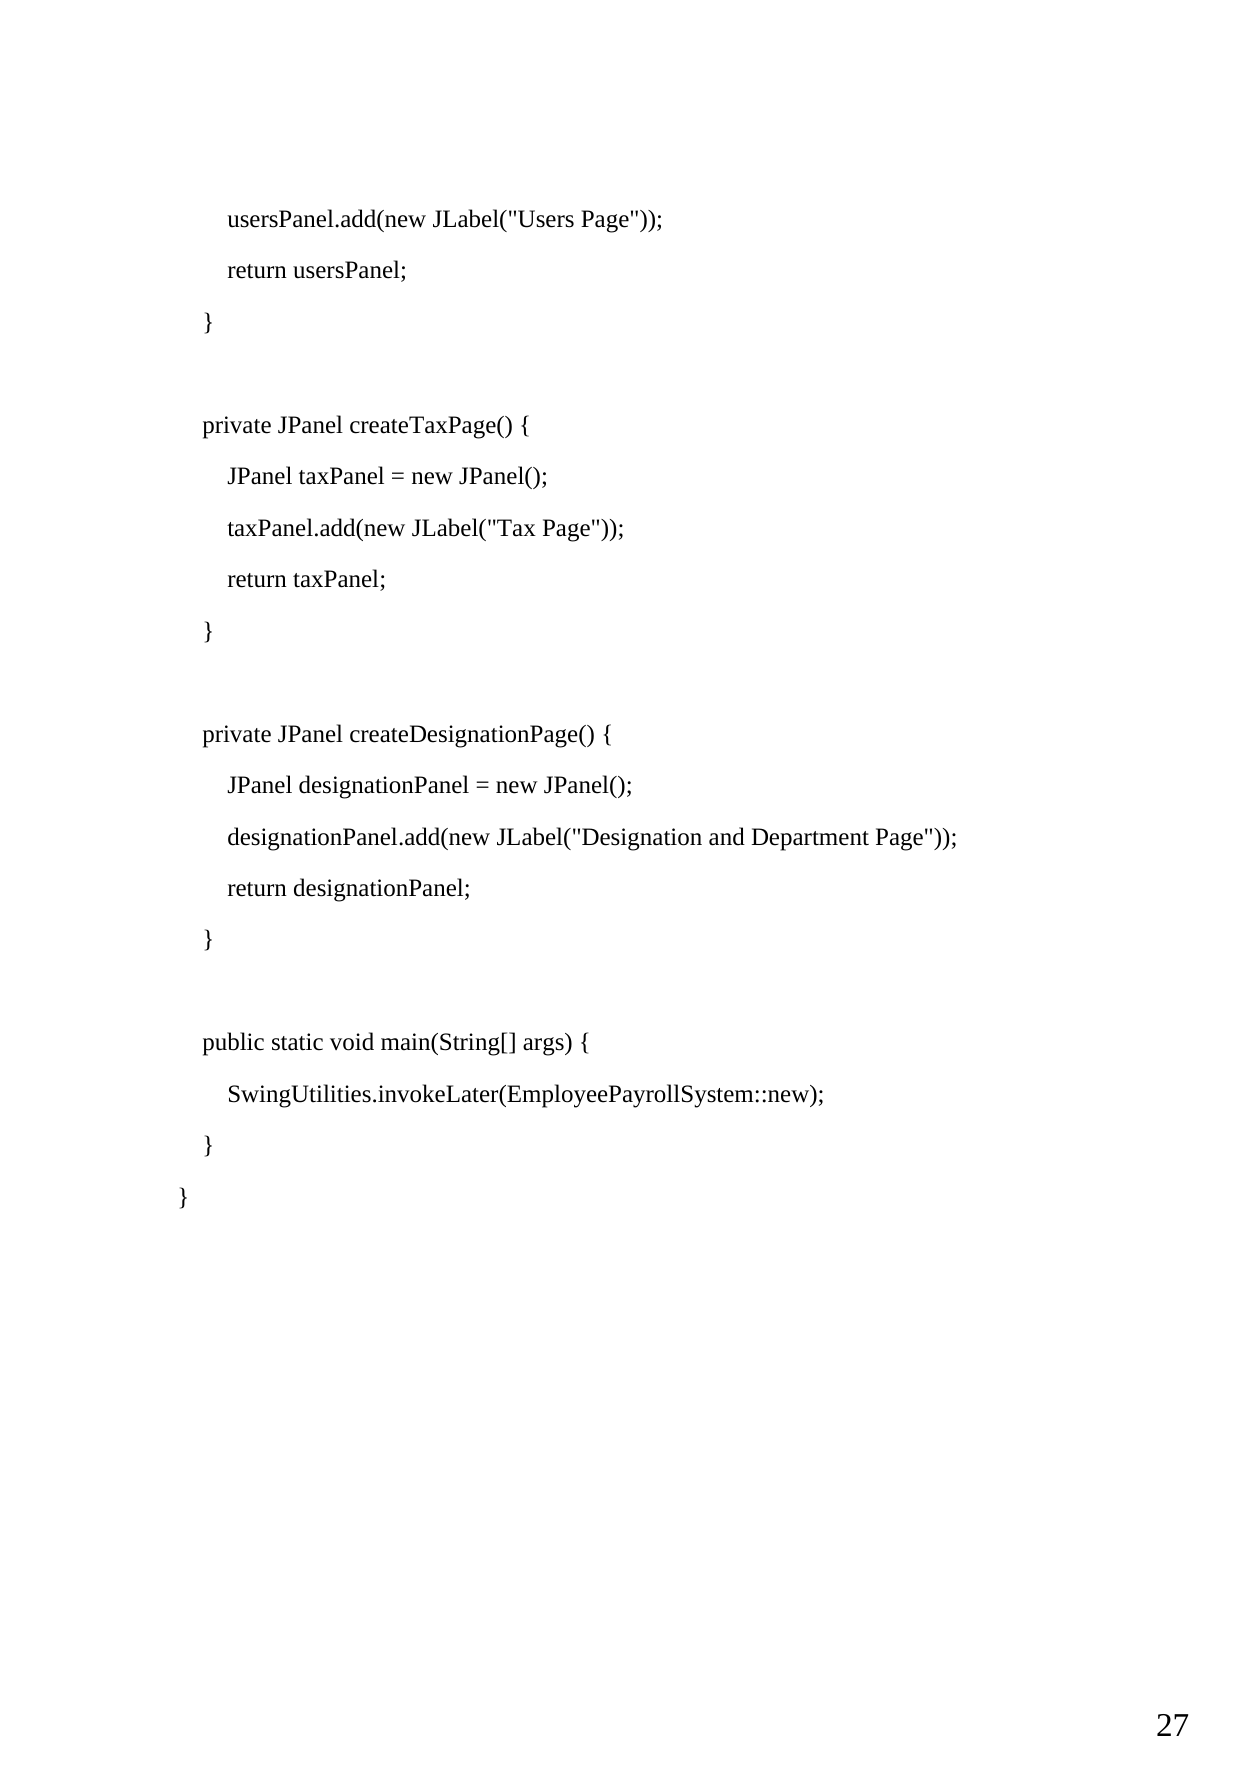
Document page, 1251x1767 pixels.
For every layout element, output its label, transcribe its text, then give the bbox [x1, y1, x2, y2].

text } [177, 924, 1073, 953]
text public static void main(String[] args) { [177, 1027, 1073, 1056]
text SwingUtilities.invokeLater(EmployeePayrollSystem::new); [177, 1079, 1073, 1108]
text taxPanel.add(new JLabel("Tax Page")); [177, 513, 1073, 542]
text designationPanel.add(new JLabel("Designation and Department Page")); [177, 822, 1073, 850]
text return taxPanel; [177, 564, 1073, 593]
text private JPanel createDesignationPage() { [177, 719, 1073, 747]
text usersPanel.add(new JLabel("Users Page")); [177, 204, 1073, 233]
text } [177, 616, 1073, 644]
text JPanel designationPanel = new JPanel(); [177, 770, 1073, 799]
text private JPanel createTaxPage() { [177, 410, 1073, 439]
text return designationPanel; [177, 873, 1073, 902]
text } [177, 1182, 1073, 1211]
text } [177, 1130, 1073, 1159]
text JPanel taxPanel = new JPanel(); [177, 461, 1073, 490]
text } [177, 307, 1073, 336]
text return usersPanel; [177, 256, 1073, 284]
